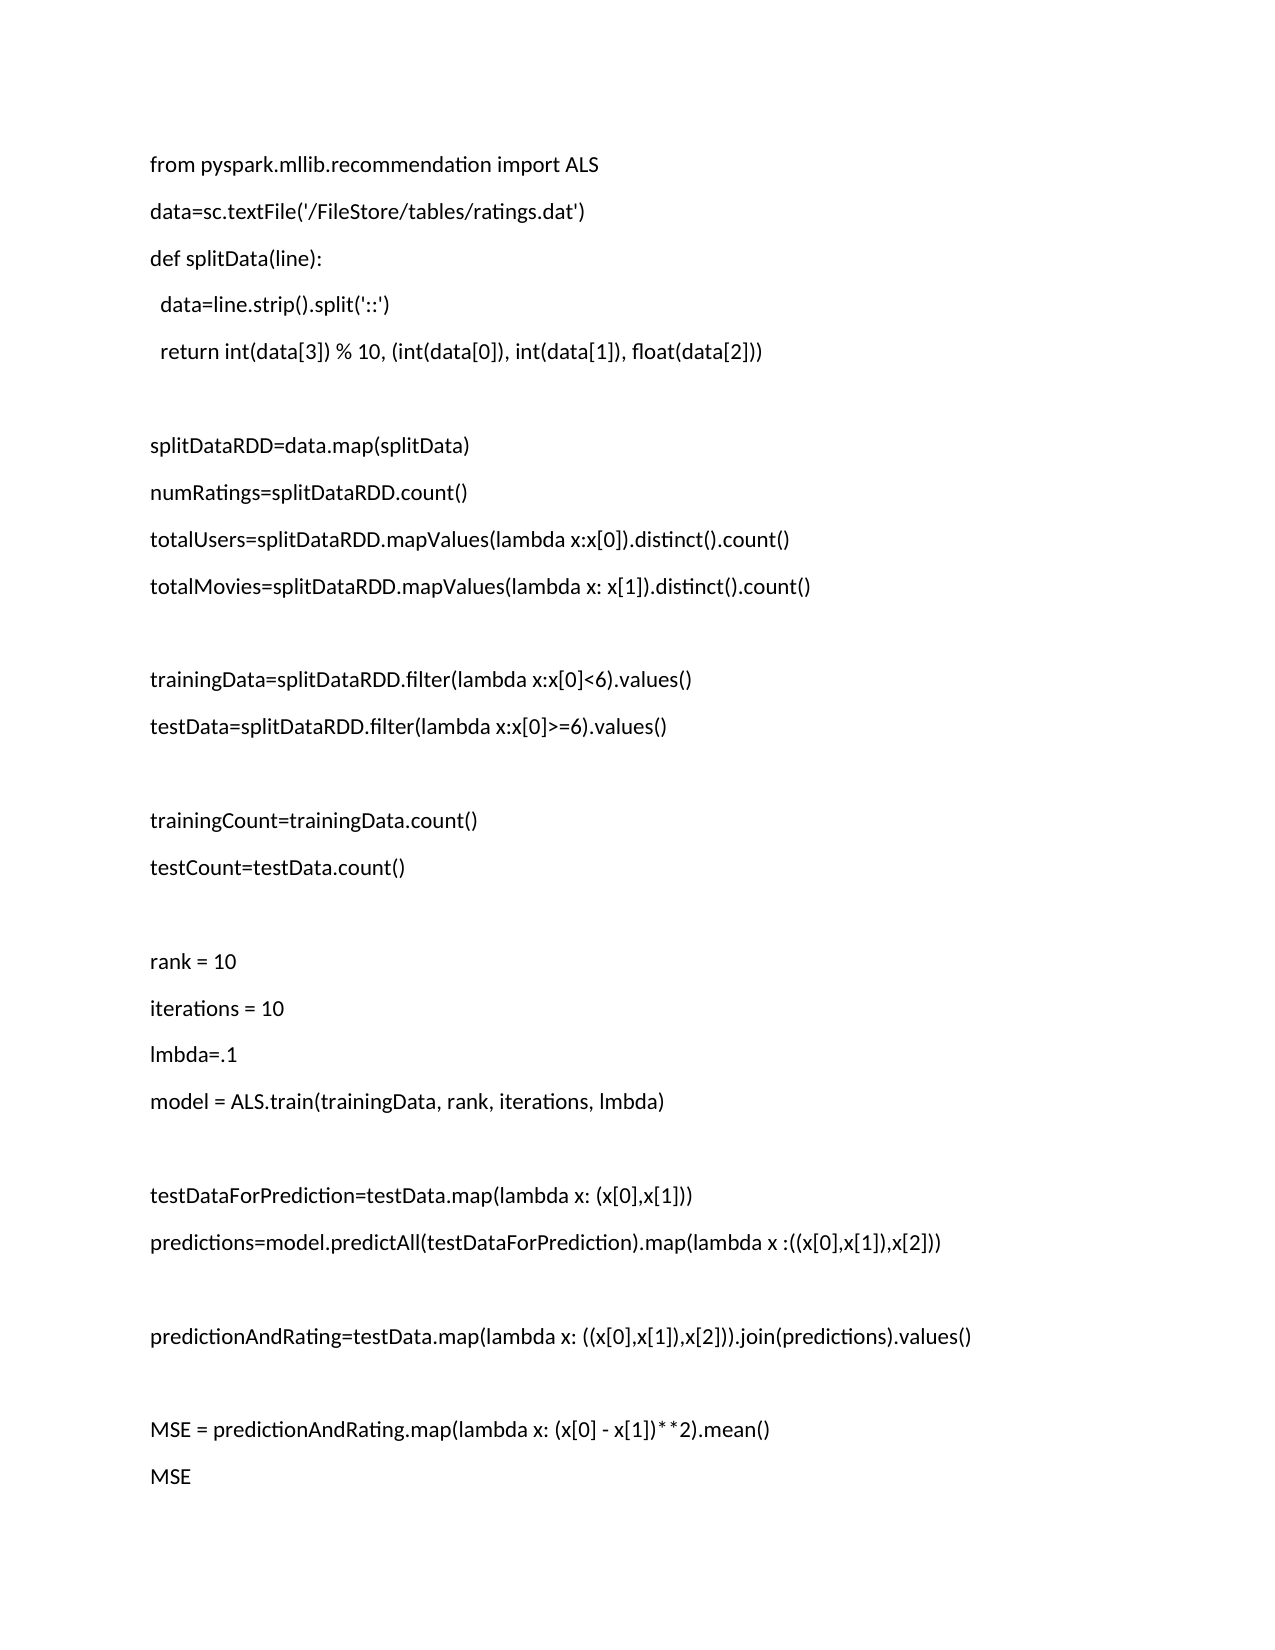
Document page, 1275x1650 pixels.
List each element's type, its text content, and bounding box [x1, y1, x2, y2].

text data=line.strip().split('::') [150, 291, 1125, 319]
text from pyspark.mllib.recommendation import ALS [150, 150, 1125, 178]
text totalUsers=splitDataRDD.mapValues(lambda x:x[0]).distinct().count() [150, 525, 1125, 553]
text totalMovies=splitDataRDD.mapValues(lambda x: x[1]).distinct().count() [150, 572, 1125, 600]
text testDataForPrediction=testData.map(lambda x: (x[0],x[1])) [150, 1181, 1125, 1209]
text iterations = 10 [150, 994, 1125, 1022]
text trainingCount=trainingData.count() [150, 806, 1125, 834]
text MSE = predictionAndRating.map(lambda x: (x[0] - x[1])**2).mean() [150, 1416, 1125, 1444]
text return int(data[3]) % 10, (int(data[0]), int(data[1]), float(data[2])) [150, 337, 1125, 366]
text MSE [150, 1462, 1125, 1491]
text testCount=testData.count() [150, 853, 1125, 881]
text def splitData(line): [150, 244, 1125, 272]
text splitDataRDD=data.map(splitData) [150, 431, 1125, 459]
text lmbda=.1 [150, 1041, 1125, 1069]
text data=sc.textFile('/FileStore/tables/ratings.dat') [150, 197, 1125, 225]
text testData=splitDataRDD.filter(lambda x:x[0]>=6).values() [150, 712, 1125, 741]
text predictionAndRating=testData.map(lambda x: ((x[0],x[1]),x[2])).join(predictions).values() [150, 1322, 1125, 1350]
text rank = 10 [150, 947, 1125, 975]
text trainingData=splitDataRDD.filter(lambda x:x[0]<6).values() [150, 666, 1125, 694]
text predictions=model.predictAll(testDataForPrediction).map(lambda x :((x[0],x[1]),x[2])) [150, 1228, 1125, 1256]
text numRatings=splitDataRDD.count() [150, 478, 1125, 506]
text model = ALS.train(trainingData, rank, iterations, lmbda) [150, 1087, 1125, 1116]
